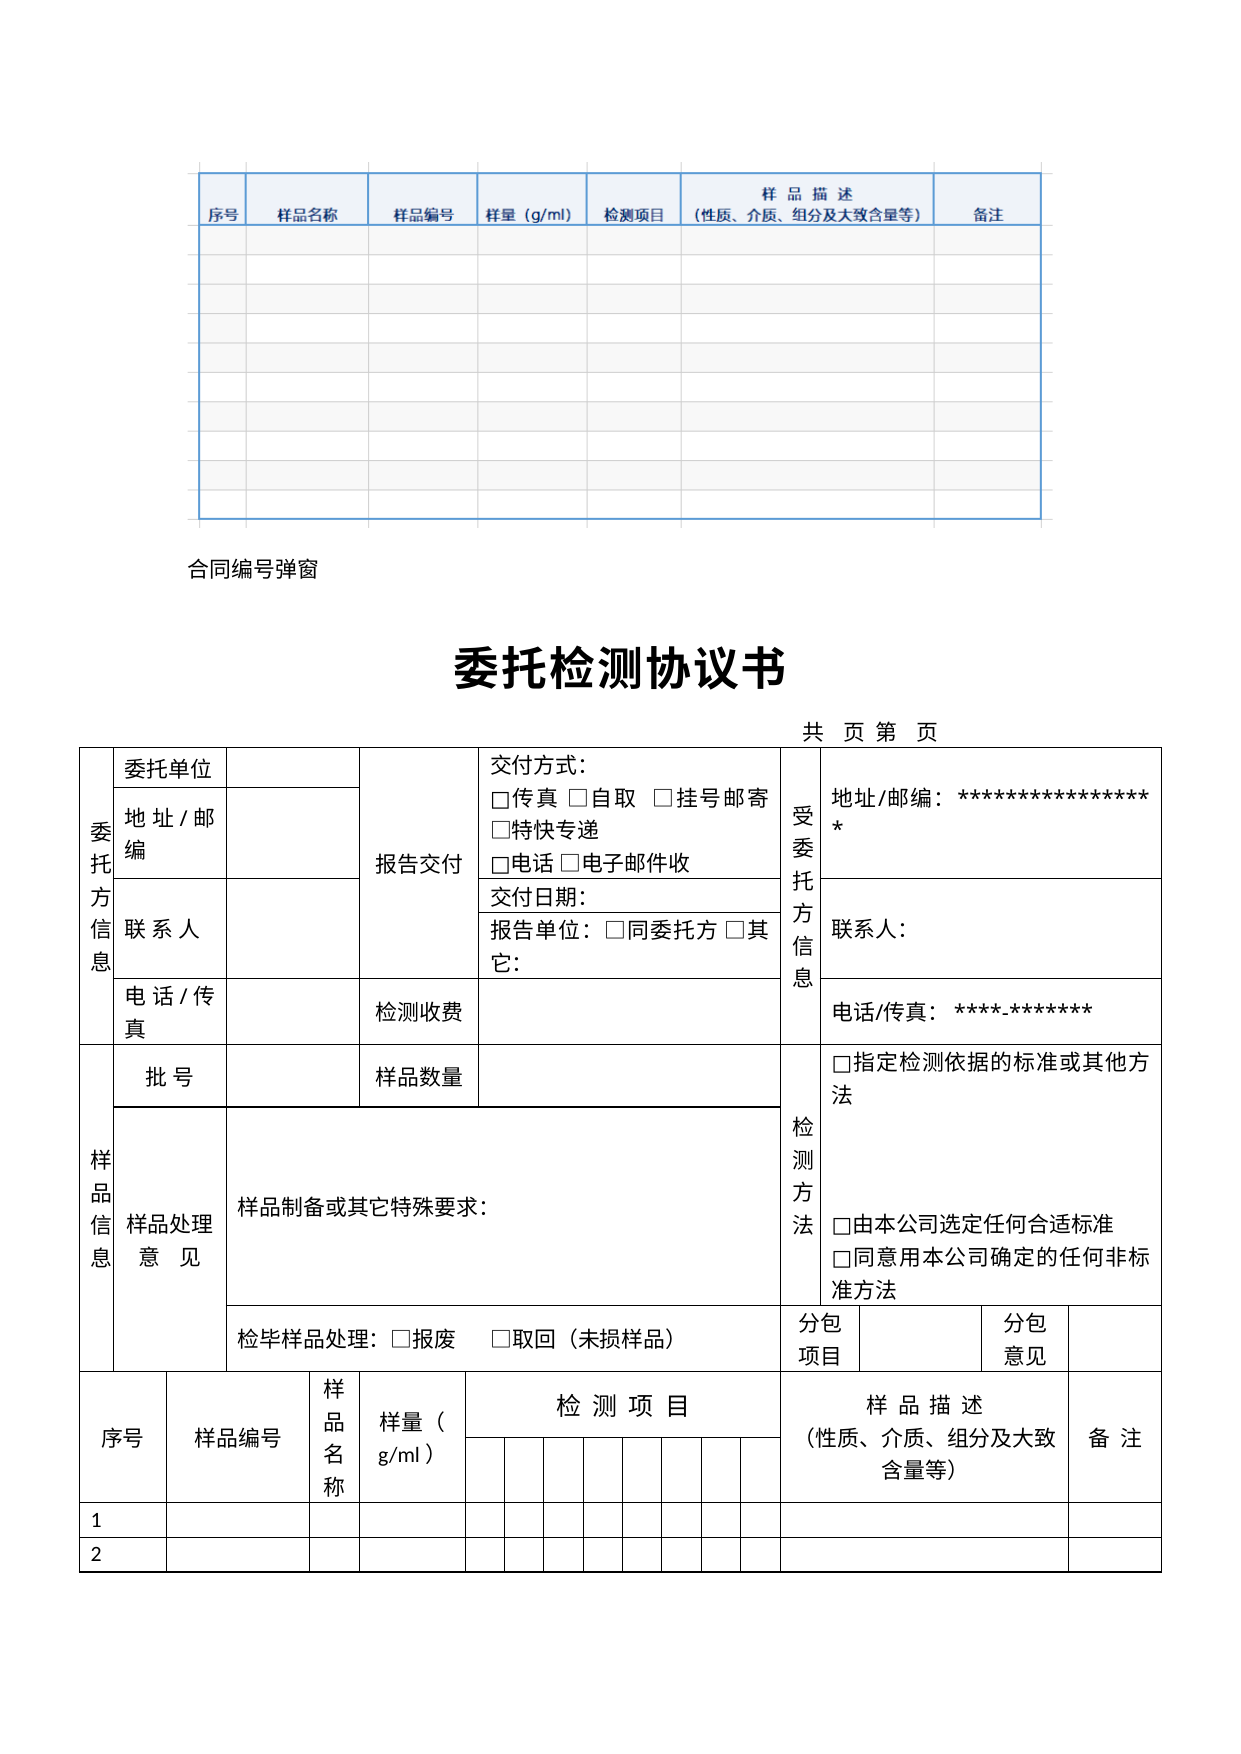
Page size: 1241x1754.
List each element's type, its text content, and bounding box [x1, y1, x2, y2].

table_cell 联 系 人 [114, 879, 226, 978]
table_cell 批 号 [114, 1045, 226, 1106]
table_cell 样品制备或其它特殊要求： [227, 1108, 780, 1305]
table_cell [505, 1503, 543, 1537]
table_cell [1069, 1306, 1161, 1371]
table_cell [623, 1503, 661, 1537]
table_cell 电话/传真 [114, 979, 226, 1044]
table_cell [360, 1538, 465, 1571]
table_cell [584, 1538, 622, 1571]
table_cell 序号 [80, 1372, 166, 1502]
table_cell [227, 1045, 359, 1106]
table_cell [227, 788, 359, 878]
table_cell [741, 1538, 780, 1571]
table_cell [623, 1438, 661, 1502]
table_cell 样 品 描 述 （性质、介质、组分及大致含量等） [781, 1372, 1068, 1502]
table_cell [1069, 1503, 1161, 1537]
table_cell 检毕样品处理：□报废 □取回（未损样品） [227, 1306, 780, 1371]
table_cell [741, 1503, 780, 1537]
table_header 受委托方信息 [781, 748, 820, 1044]
table_cell □指定检测依据的标准或其他方法 □由本公司选定任何合适标准 □同意用本公司确定的任何非标准方法 [821, 1045, 1161, 1305]
text 共 页 第 页 [187, 714, 1053, 747]
text 合同编号弹窗 [187, 552, 1053, 584]
table_cell [702, 1438, 740, 1502]
table_header 委托方信息 [80, 748, 113, 1044]
table_cell 地址/邮编 [114, 788, 226, 878]
table_cell [1069, 1538, 1161, 1571]
table_header [227, 748, 359, 787]
table_cell 交付日期： [479, 879, 780, 912]
table_cell [584, 1438, 622, 1502]
table_cell 检 测 项 目 [466, 1372, 780, 1437]
table_cell 报告单位：□同委托方 □其它： [479, 913, 780, 978]
table_cell [310, 1538, 359, 1571]
table_cell 电话/传真： ****-******* [821, 979, 1161, 1044]
table_cell 分包项目 [781, 1306, 859, 1371]
table_header 报告交付 [360, 748, 478, 978]
table_cell [466, 1503, 504, 1537]
text 委托检测协议书 [187, 617, 1053, 714]
table_cell [623, 1538, 661, 1571]
table_header 委托单位 [114, 748, 226, 787]
table_cell [662, 1438, 701, 1502]
table_cell [662, 1538, 701, 1571]
table_cell [544, 1538, 583, 1571]
table_cell [310, 1503, 359, 1537]
table_cell [781, 1503, 1068, 1537]
table_cell 检测方法 [781, 1045, 820, 1305]
table_cell 样品编号 [167, 1372, 309, 1502]
table_cell [544, 1438, 583, 1502]
table_cell [505, 1538, 543, 1571]
table_cell 联系人： [821, 879, 1161, 978]
table_cell 样量（ g/ml ） [360, 1372, 465, 1502]
table_cell [167, 1538, 309, 1571]
table_cell 检测收费 [360, 979, 478, 1044]
table_cell [702, 1538, 740, 1571]
table_cell 备 注 [1069, 1372, 1161, 1502]
table_cell 1 [80, 1503, 166, 1537]
table_cell [479, 979, 780, 1044]
table_cell [227, 979, 359, 1044]
table_cell [584, 1503, 622, 1537]
table_cell [860, 1306, 981, 1371]
table_cell [466, 1438, 504, 1502]
table_cell [741, 1438, 780, 1502]
table_header 地址/邮编：***************** [821, 748, 1161, 878]
table_cell [479, 1045, 780, 1106]
table_cell [781, 1538, 1068, 1571]
table_cell 样品处理 意 见 [114, 1108, 226, 1371]
table_cell [167, 1503, 309, 1537]
table_header 交付方式： □传真 □自取 □挂号邮寄 □特快专递 □电话 □电子邮件收 [479, 748, 780, 878]
table_cell [702, 1503, 740, 1537]
table_cell [505, 1438, 543, 1502]
table_cell [662, 1503, 701, 1537]
table_cell 分包意见 [982, 1306, 1068, 1371]
table_cell 样品信息 [80, 1045, 113, 1371]
picture [187, 162, 1053, 528]
table_cell [360, 1503, 465, 1537]
table_cell [466, 1538, 504, 1571]
table_cell 样品名称 [310, 1372, 359, 1502]
table_cell [544, 1503, 583, 1537]
table_cell 2 [80, 1538, 166, 1571]
table_cell [227, 879, 359, 978]
table_cell 样品数量 [360, 1045, 478, 1106]
